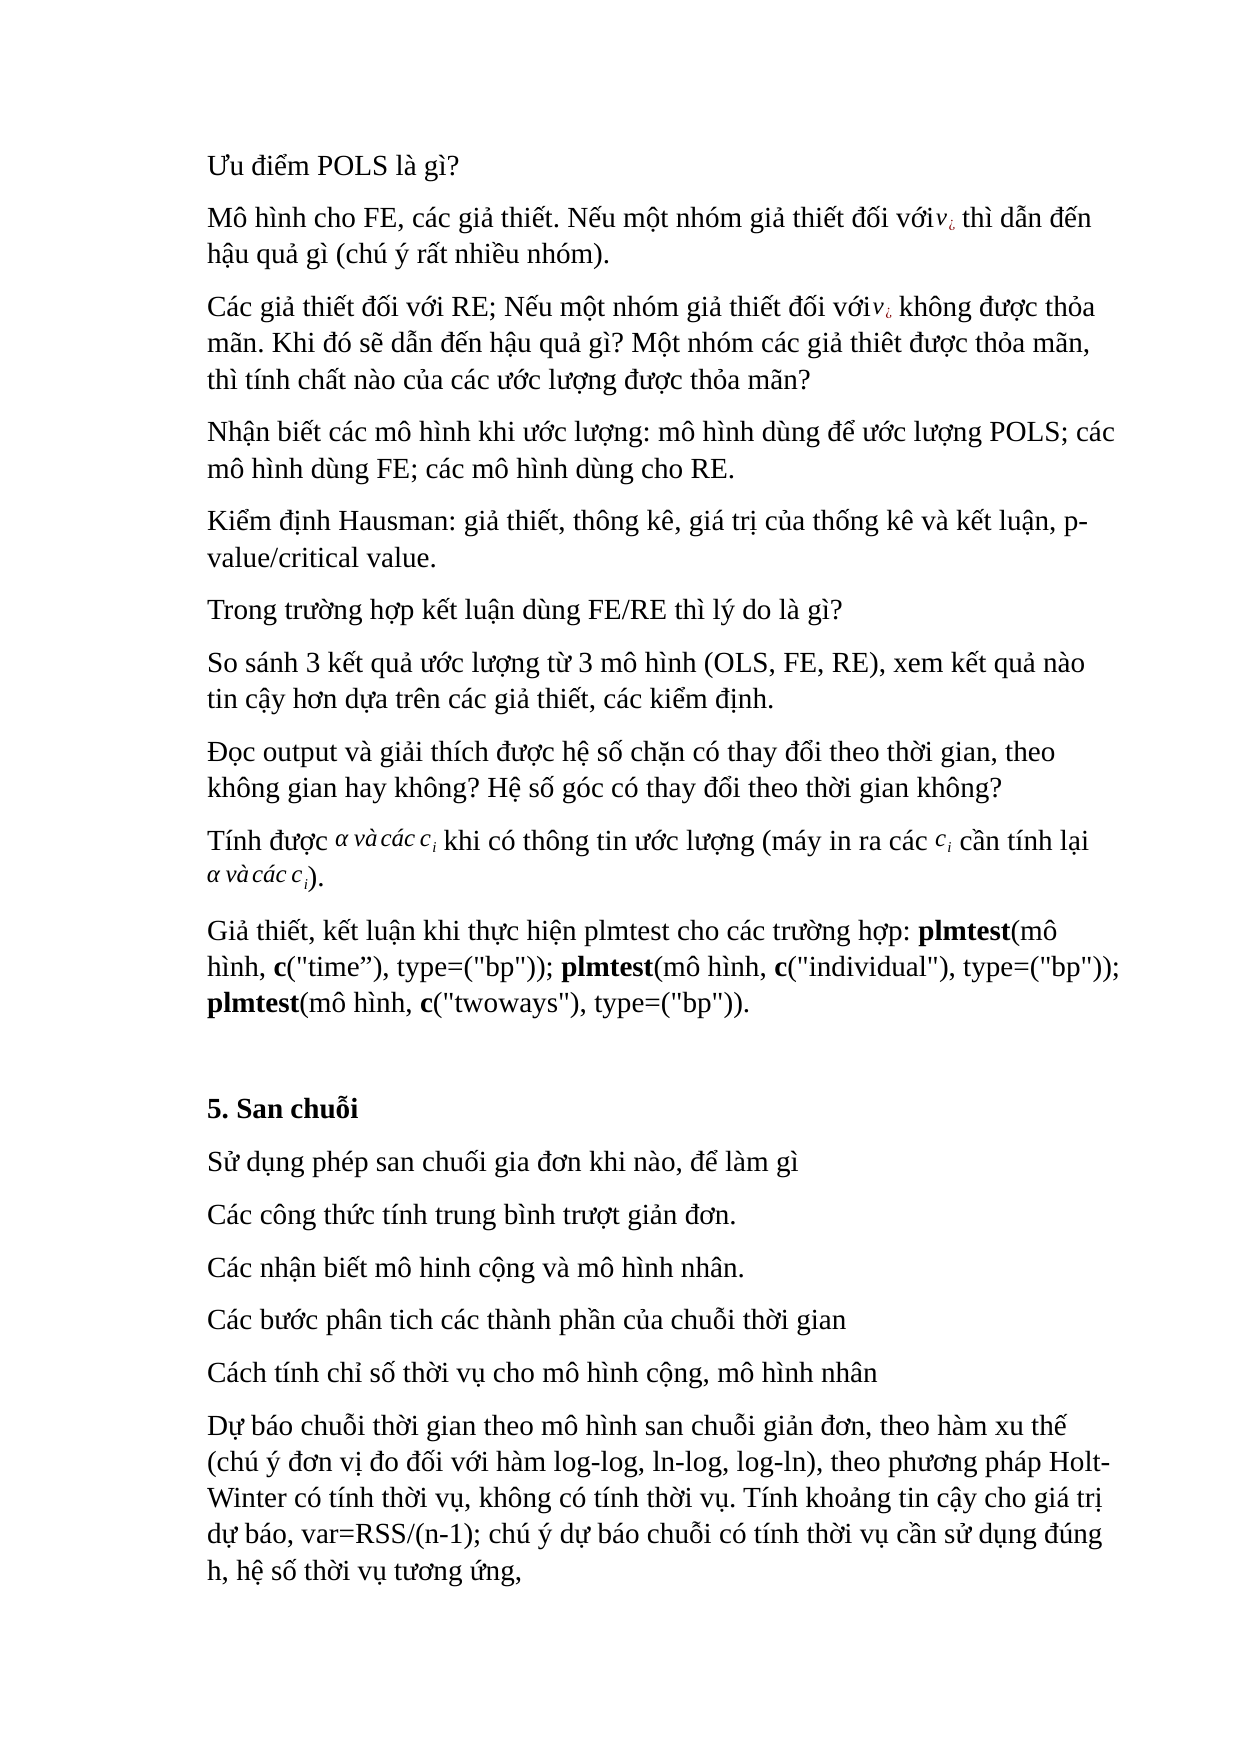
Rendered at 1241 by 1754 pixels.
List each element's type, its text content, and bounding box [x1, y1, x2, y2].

text Ưu điểm POLS là gì? [207, 148, 1122, 181]
text Cách tính chỉ số thời vụ cho mô hình cộng, mô hình nhân [207, 1355, 1122, 1389]
text Các giả thiết đối với RE; Nếu một nhóm giả thiết đối với không được thỏa mãn. Khi đó sẽ dẫn đến hậu quả gì? Một nhóm các giả thiêt được thỏa mãn, thì tính chất nào của các ước lượng được thỏa mãn? [207, 289, 1122, 395]
text Kiểm định Hausman: giả thiết, thông kê, giá trị của thống kê và kết luận, p-value/critical value. [207, 503, 1122, 573]
text Đọc output và giải thích được hệ số chặn có thay đổi theo thời gian, theo không gian hay không? Hệ số góc có thay đổi theo thời gian không? [207, 734, 1122, 804]
text So sánh 3 kết quả ước lượng từ 3 mô hình (OLS, FE, RE), xem kết quả nào tin cậy hơn dựa trên các giả thiết, các kiểm định. [207, 645, 1122, 715]
text Sử dụng phép san chuối gia đơn khi nào, để làm gì [207, 1144, 1122, 1178]
text Tính được khi có thông tin ước lượng (máy in ra các cần tính lại ). [207, 823, 1122, 894]
text Nhận biết các mô hình khi ước lượng: mô hình dùng để ước lượng POLS; các mô hình dùng FE; các mô hình dùng cho RE. [207, 414, 1122, 484]
text Các nhận biết mô hinh cộng và mô hình nhân. [207, 1250, 1122, 1283]
text 5. San chuỗi [207, 1091, 1122, 1125]
text Các bước phân tich các thành phần của chuỗi thời gian [207, 1302, 1122, 1336]
text Dự báo chuỗi thời gian theo mô hình san chuỗi giản đơn, theo hàm xu thế (chú ý đơn vị đo đối với hàm log-log, ln-log, log-ln), theo phương pháp Holt-Winter có tính thời vụ, không có tính thời vụ. Tính khoảng tin cậy cho giá trị dự báo, var=RSS/(n-1); chú ý dự báo chuỗi có tính thời vụ cần sử dụng đúng h, hệ số thời vụ tương ứng, [207, 1408, 1122, 1586]
text Giả thiết, kết luận khi thực hiện plmtest cho các trường hợp: plmtest(mô hình, c("time”), type=("bp")); plmtest(mô hình, c("individual"), type=("bp")); plmtest(mô hình, c("twoways"), type=("bp")). [207, 913, 1122, 1019]
text Mô hình cho FE, các giả thiết. Nếu một nhóm giả thiết đối với thì dẫn đến hậu quả gì (chú ý rất nhiều nhóm). [207, 201, 1122, 270]
text Các công thức tính trung bình trượt giản đơn. [207, 1197, 1122, 1230]
text Trong trường hợp kết luận dùng FE/RE thì lý do là gì? [207, 592, 1122, 626]
